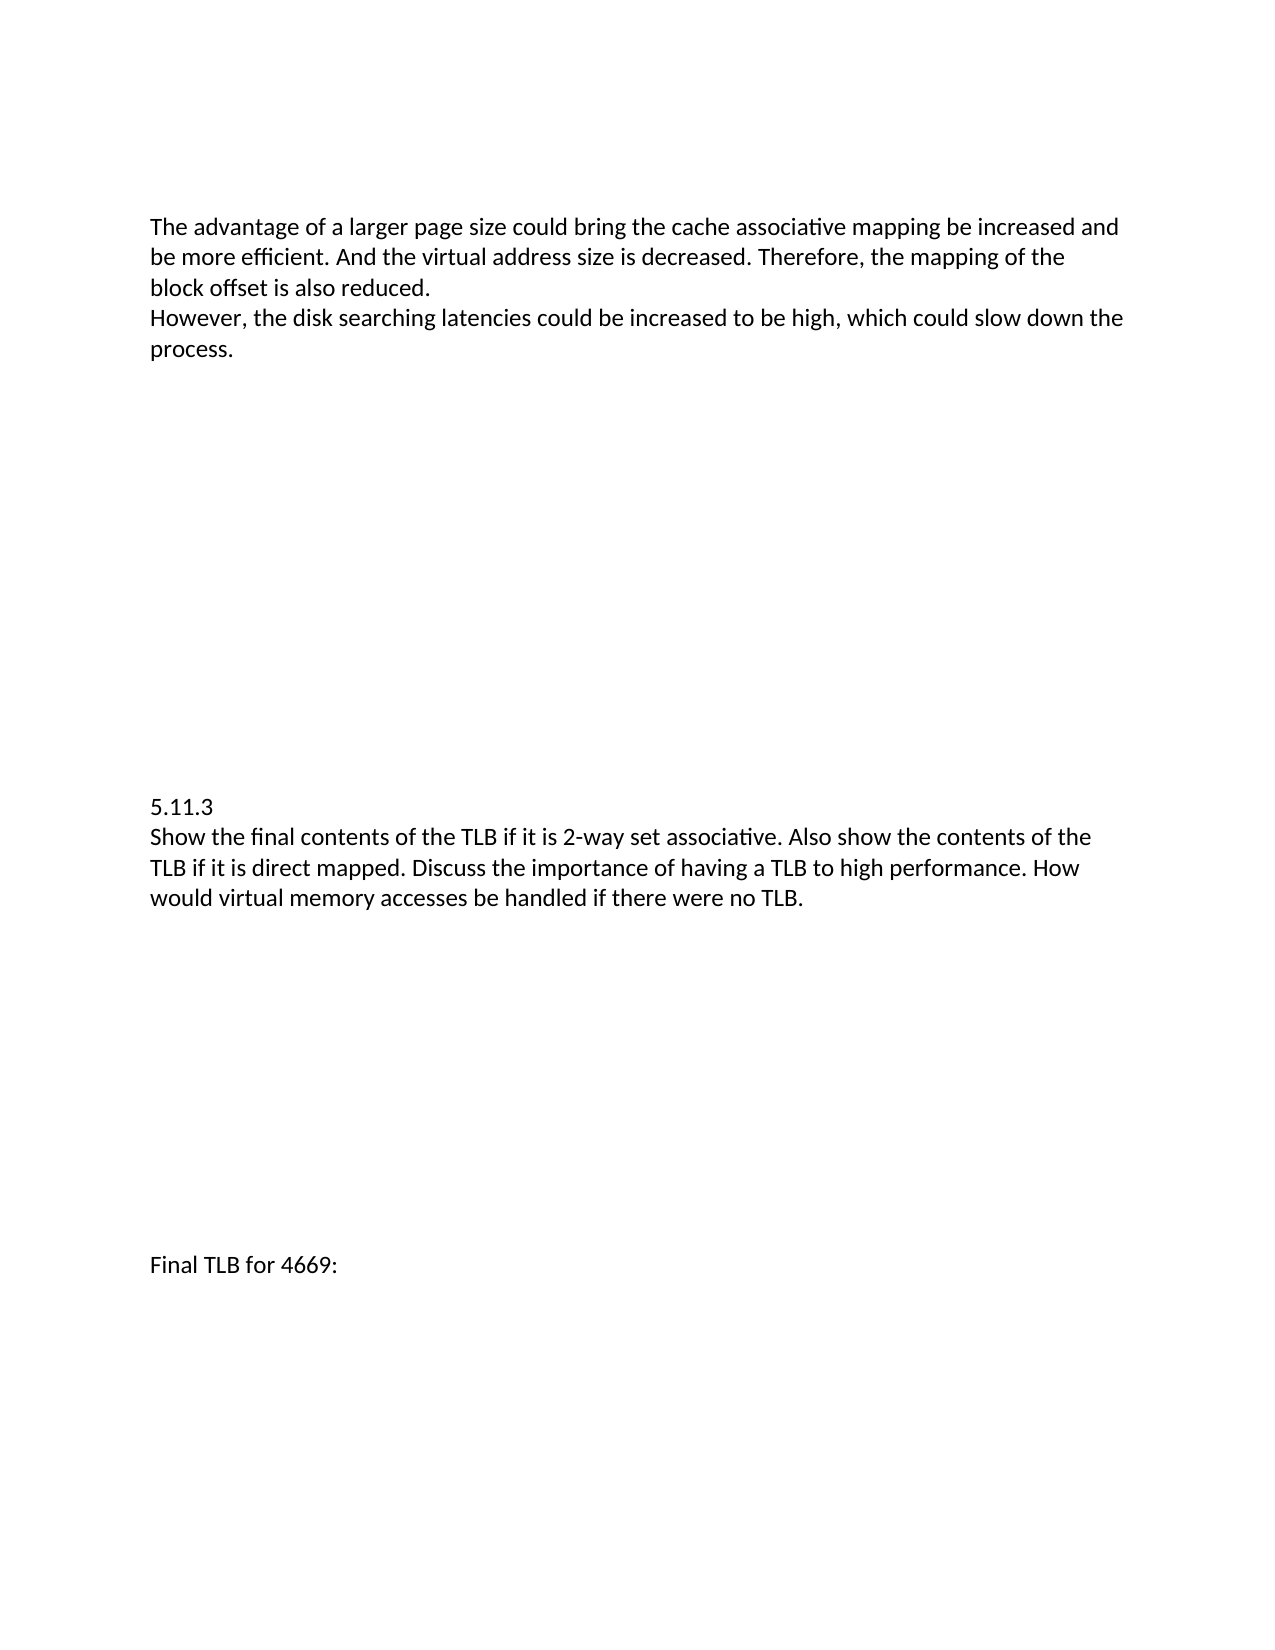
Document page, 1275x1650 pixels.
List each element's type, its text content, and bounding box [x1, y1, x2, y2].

text The advantage of a larger page size could bring the cache associative mapping be increased and be more efficient. And the virtual address size is decreased. Therefore, the mapping of the block offset is also reduced. [150, 211, 1125, 303]
text Show the final contents of the TLB if it is 2-way set associative. Also show the contents of the TLB if it is direct mapped. Discuss the importance of having a TLB to high performance. How would virtual memory accesses be handled if there were no TLB. [150, 821, 1125, 913]
text 5.11.3 [150, 791, 1125, 821]
text However, the disk searching latencies could be increased to be high, which could slow down the process. [150, 303, 1125, 364]
text Final TLB for 4669: [150, 1249, 1125, 1279]
